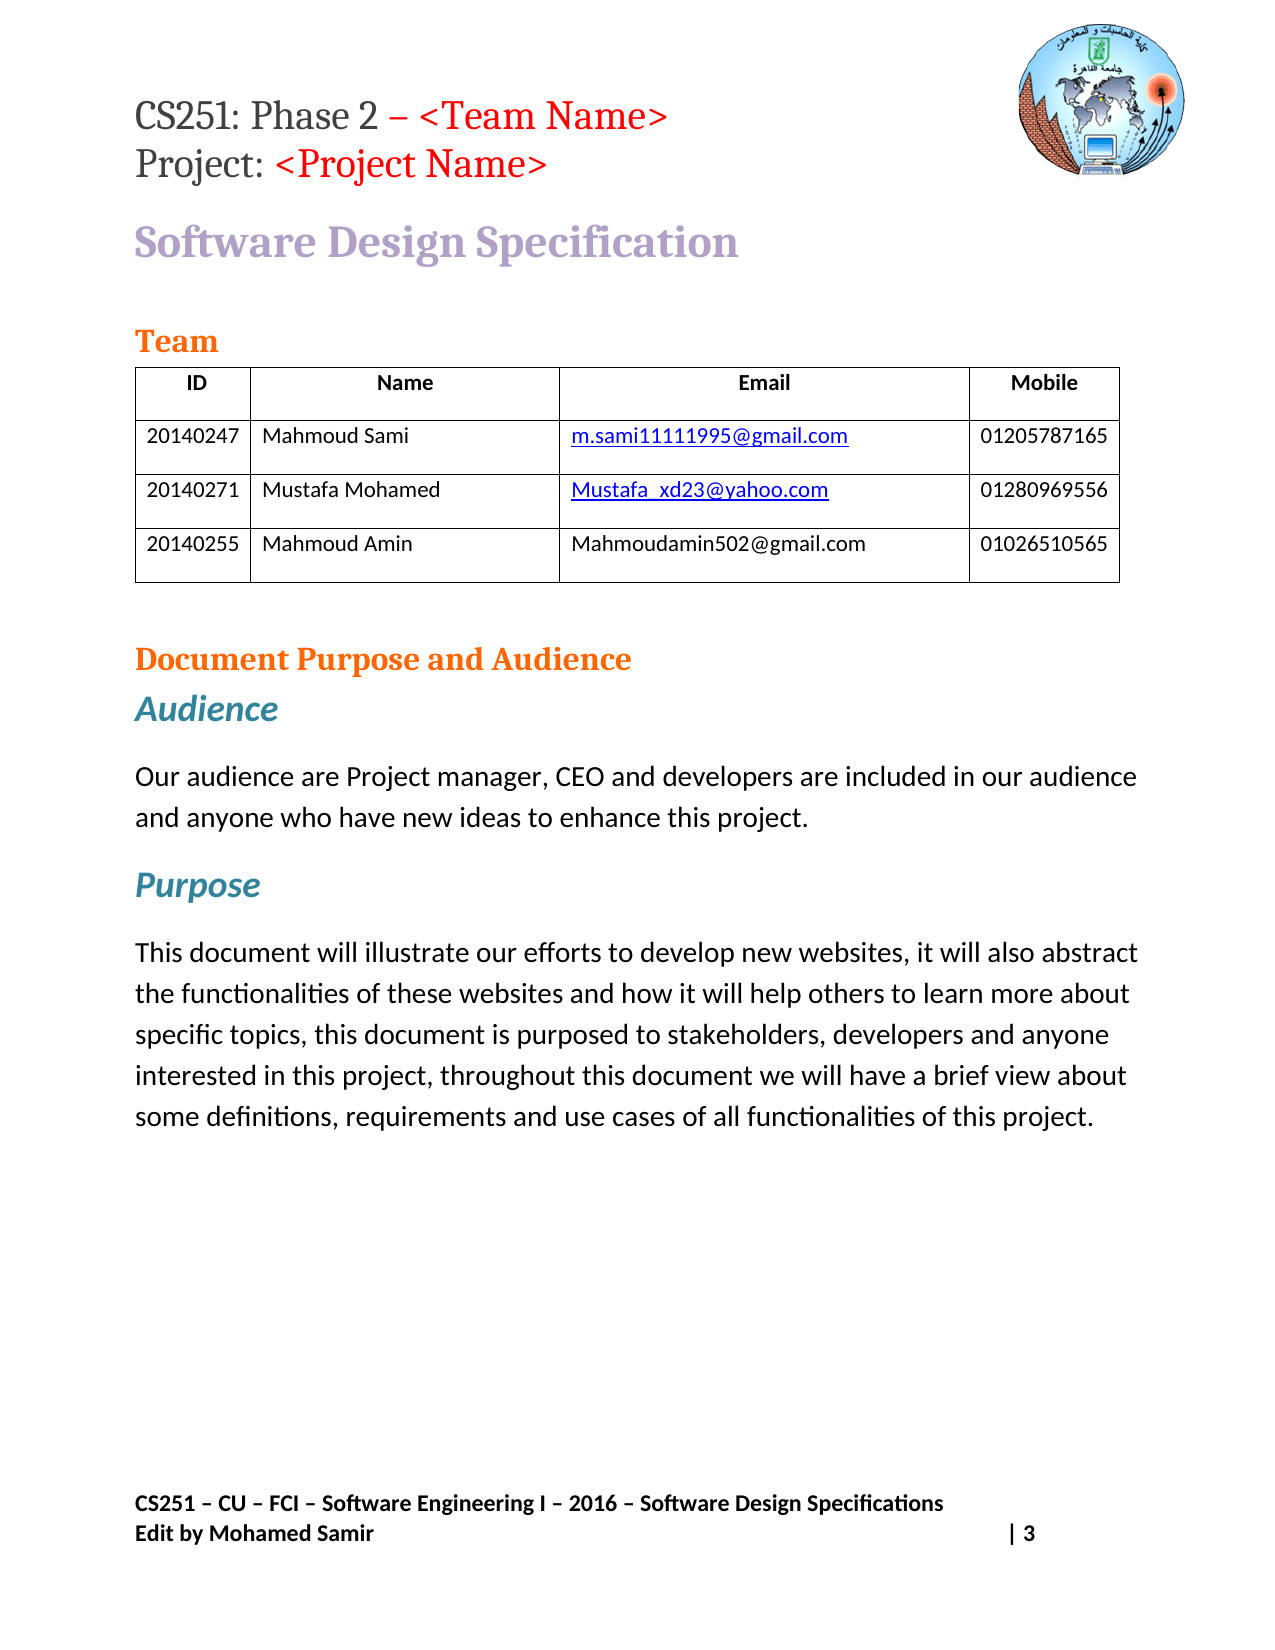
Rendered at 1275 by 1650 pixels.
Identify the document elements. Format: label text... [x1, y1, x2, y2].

text Audience [135, 684, 1140, 730]
text This document will illustrate our efforts to develop new websites, it will also abstract the functionalities of these websites and how it will help others to learn more about specific topics, this document is purposed to stakeholders, developers and anyone interested in this project, throughout this document we will have a brief view about some definitions, requirements and use cases of all functionalities of this project. [135, 934, 1140, 1134]
table_cell Mahmoudamin502@gmail.com [560, 529, 969, 582]
table_header Email [560, 368, 969, 420]
subtitle Team [135, 322, 1140, 360]
table_cell 01205787165 [970, 421, 1119, 474]
text Our audience are Project manager, CEO and developers are included in our audience and anyone who have new ideas to enhance this project. [135, 758, 1140, 834]
table_cell Mustafa Mohamed [251, 475, 559, 528]
subtitle Document Purpose and Audience [135, 640, 1140, 678]
picture [1018, 24, 1186, 180]
table_cell 20140271 [136, 475, 250, 528]
table_cell 01026510565 [970, 529, 1119, 582]
table_header Name [251, 368, 559, 420]
text Purpose [135, 861, 1140, 907]
table_cell Mustafa_xd23@yahoo.com [560, 475, 969, 528]
table_cell Mahmoud Amin [251, 529, 559, 582]
table_cell Mahmoud Sami [251, 421, 559, 474]
table_cell 01280969556 [970, 475, 1119, 528]
table_cell 20140247 [136, 421, 250, 474]
table_header Mobile [970, 368, 1119, 420]
table_header ID [136, 368, 250, 420]
table_cell 20140255 [136, 529, 250, 582]
table_cell m.sami11111995@gmail.com [560, 421, 969, 474]
